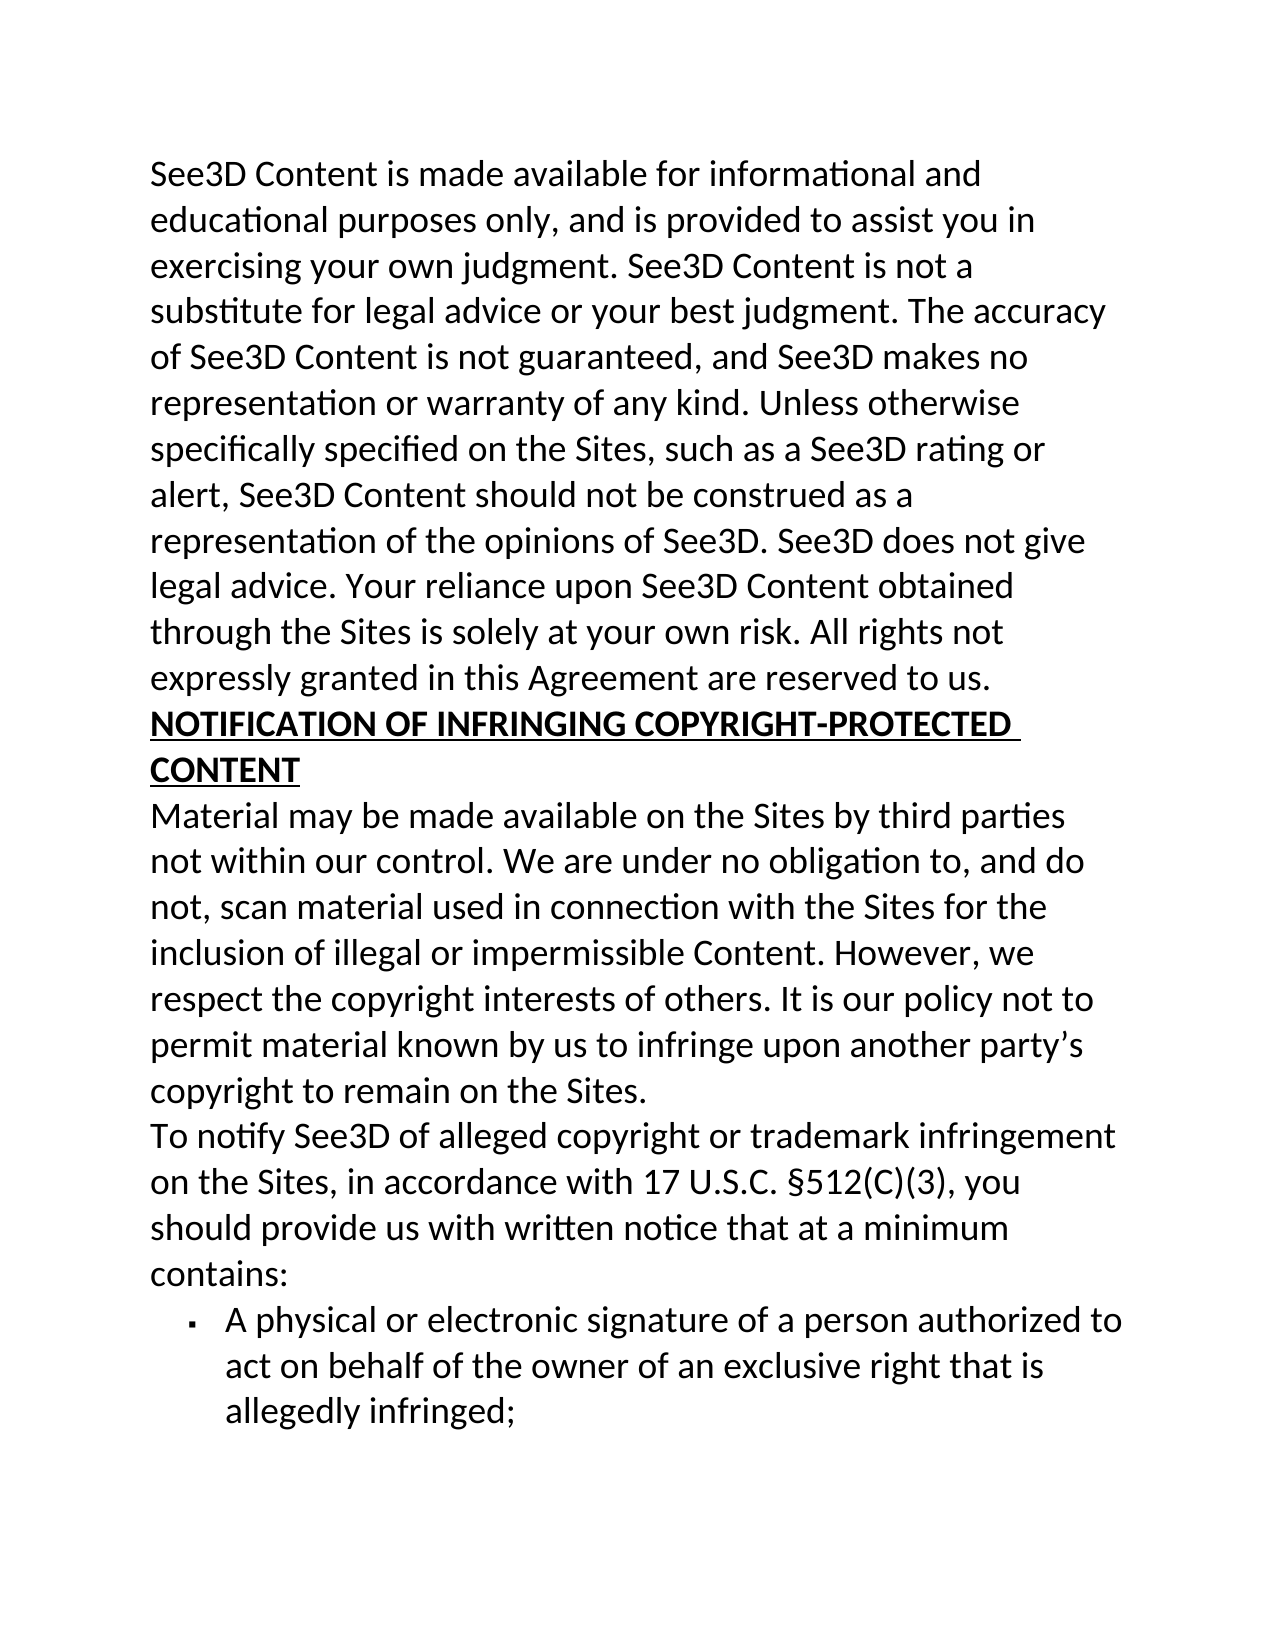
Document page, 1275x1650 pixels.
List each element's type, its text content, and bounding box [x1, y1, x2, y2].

text Material may be made available on the Sites by third parties not within our control. We are under no obligation to, and do not, scan material used in connection with the Sites for the inclusion of illegal or impermissible Content. However, we respect the copyright interests of others. It is our policy not to permit material known by us to infringe upon another party’s copyright to remain on the Sites. [150, 792, 1125, 1112]
text To notify See3D of alleged copyright or trademark infringement on the Sites, in accordance with 17 U.S.C. §512(C)(3), you should provide us with written notice that at a minimum contains: [150, 1112, 1125, 1296]
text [150, 150, 1125, 700]
text NOTIFICATION OF INFRINGING COPYRIGHT-PROTECTED CONTENT [150, 700, 1125, 792]
list A physical or electronic signature of a person authorized to act on behalf of the owner of an exclusive right that is allegedly infringed; [187, 1296, 1125, 1433]
